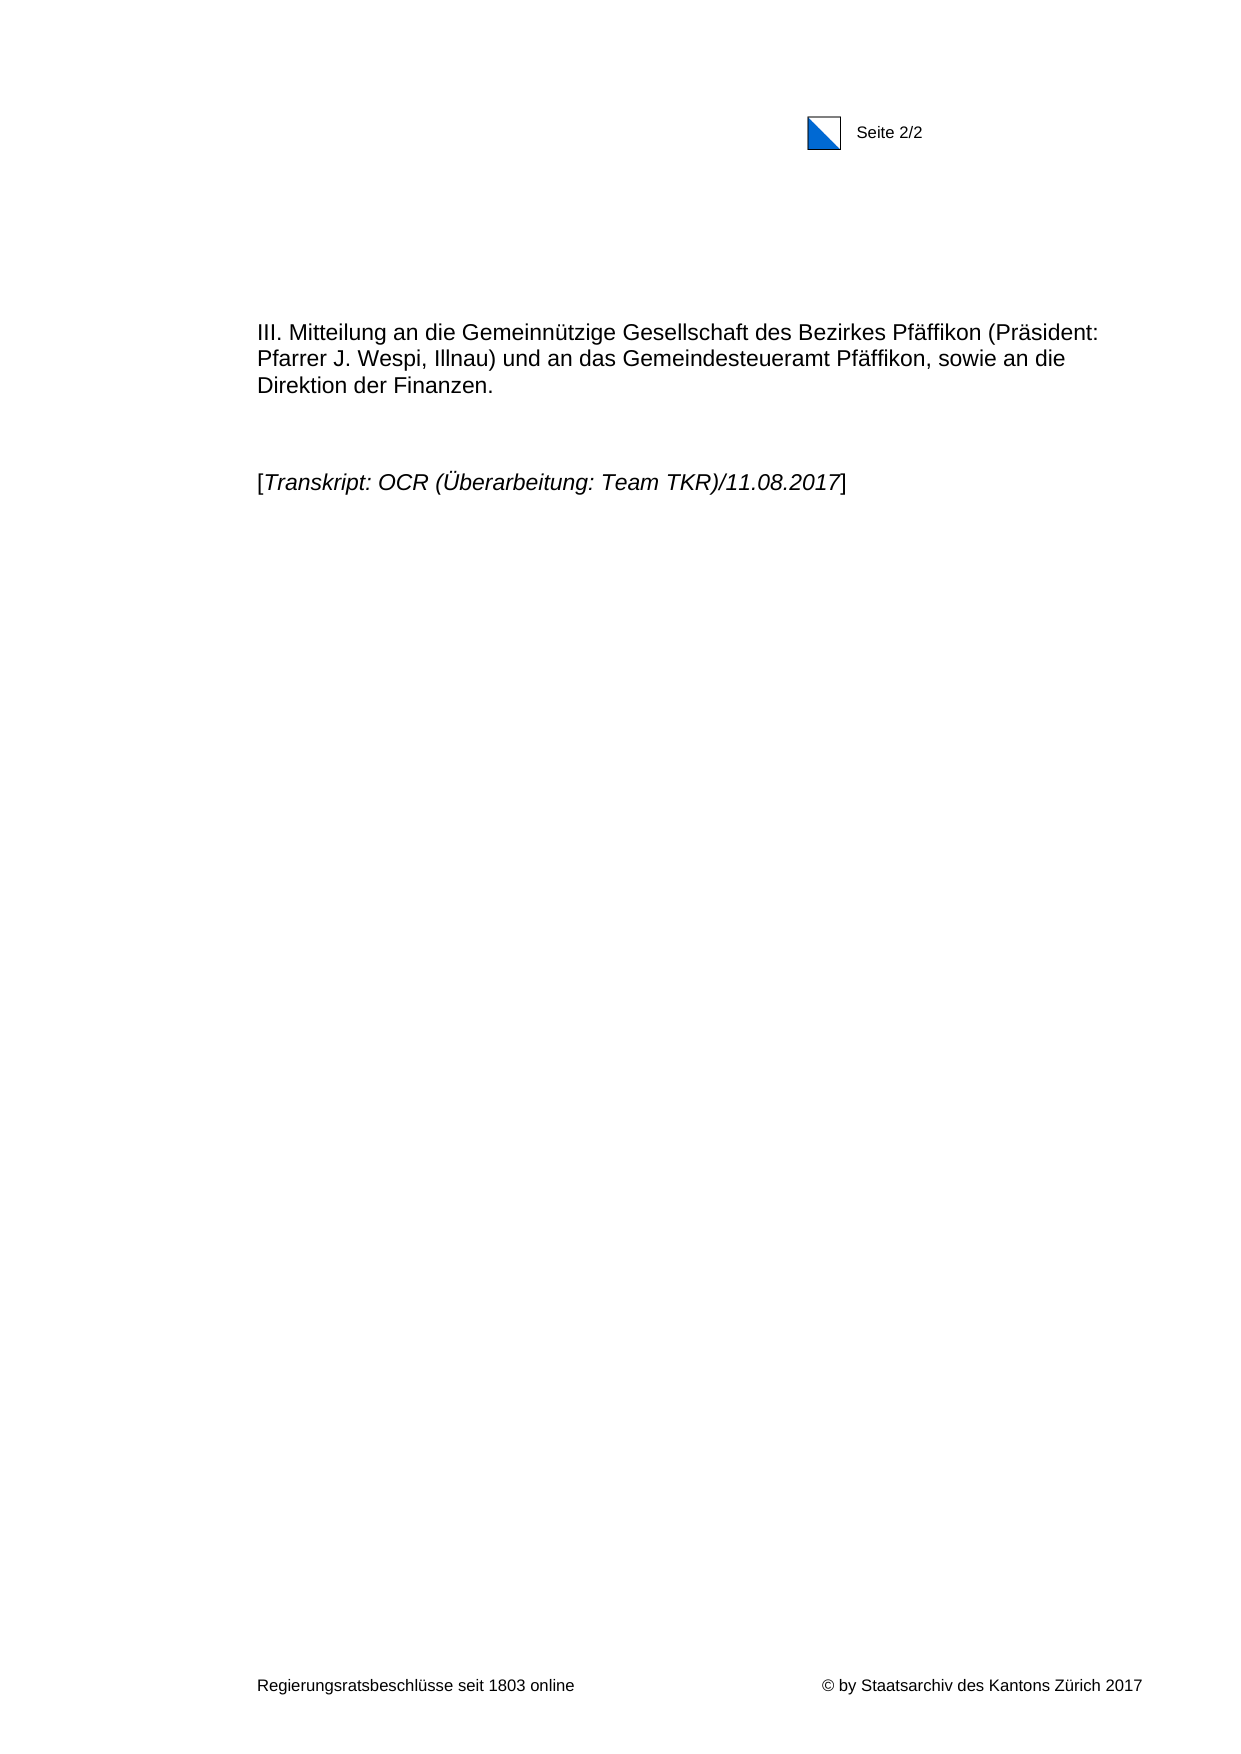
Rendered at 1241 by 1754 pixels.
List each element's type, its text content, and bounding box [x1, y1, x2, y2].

text III. Mitteilung an die Gemeinnützige Gesellschaft des Bezirkes Pfäffikon (Präsident: Pfarrer J. Wespi, Illnau) und an das Gemeindesteueramt Pfäffikon, sowie an die Direktion der Finanzen. [257, 319, 1146, 398]
text [Transkript: OCR (Überarbeitung: Team TKR)/11.08.2017] [257, 469, 1146, 496]
picture [806, 115, 842, 151]
